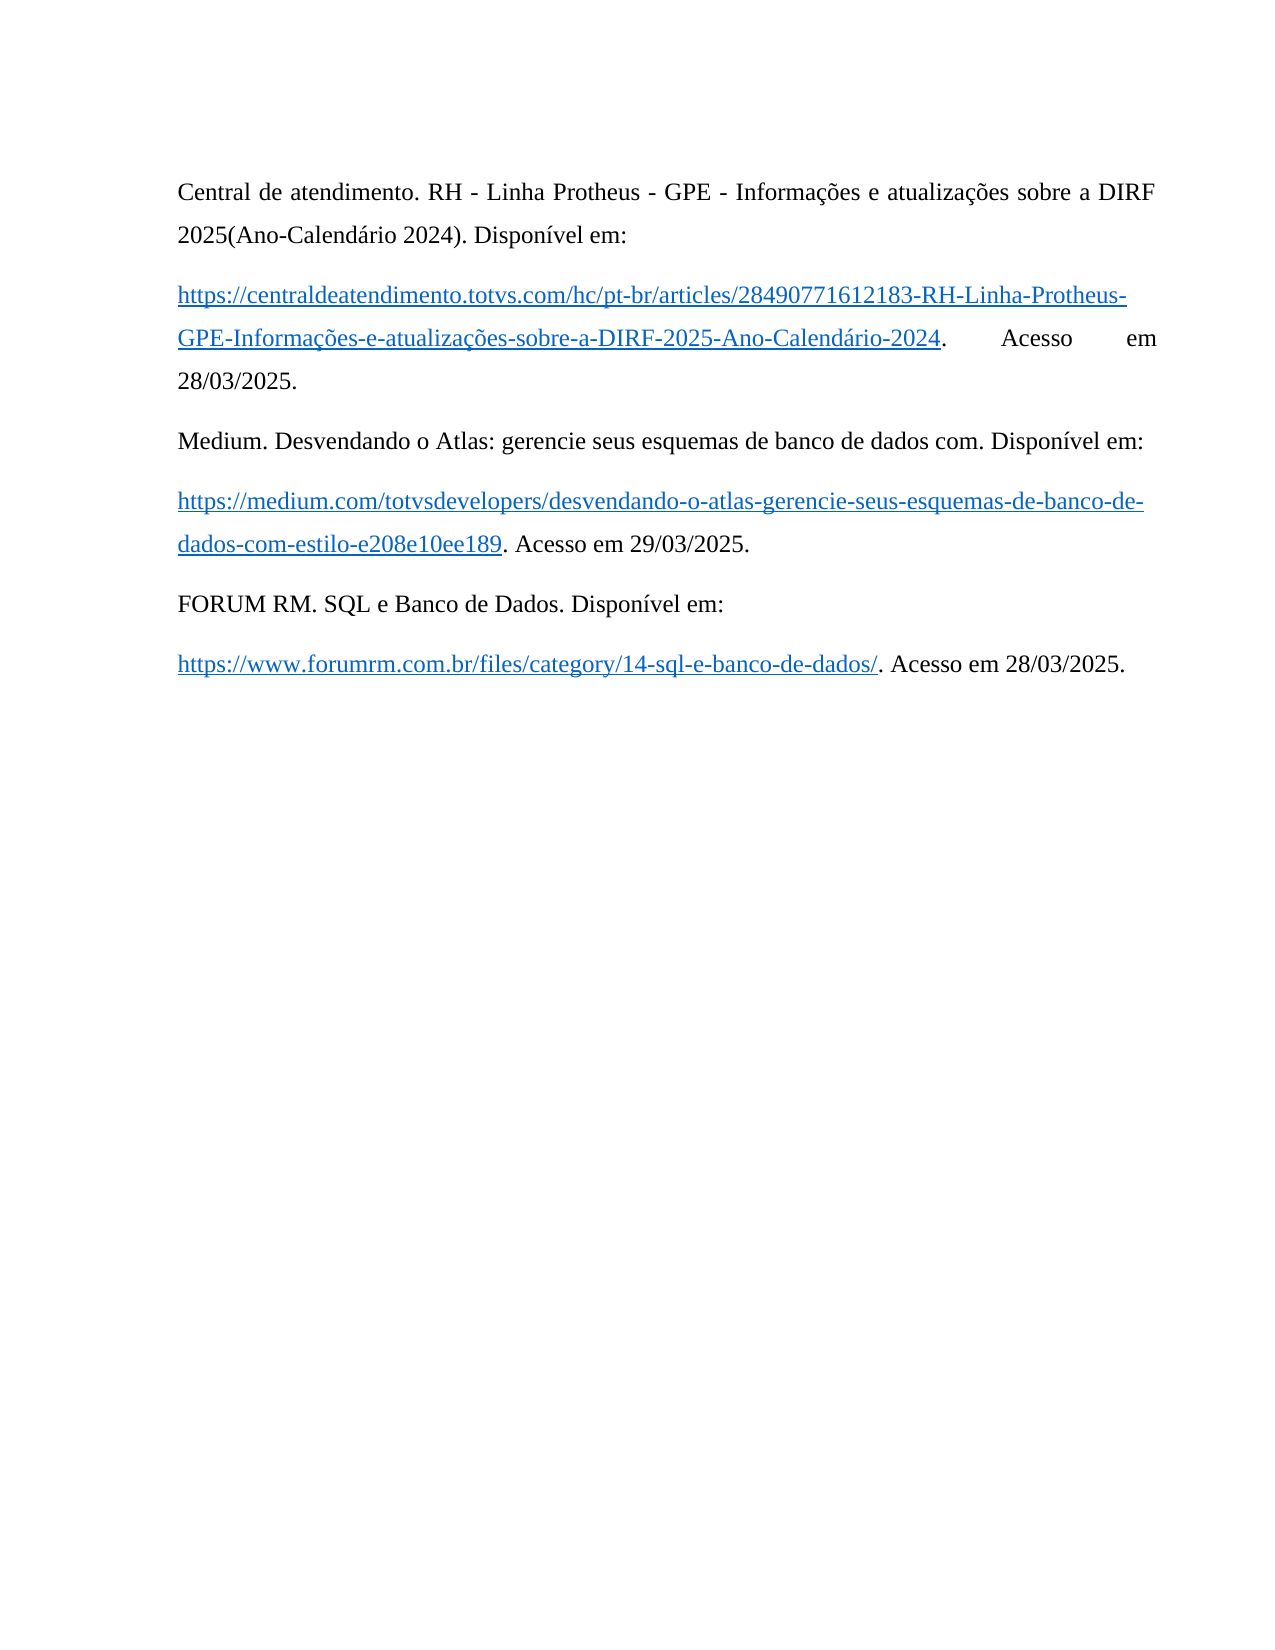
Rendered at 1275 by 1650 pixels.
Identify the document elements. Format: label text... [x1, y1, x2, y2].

text https://centraldeatendimento.totvs.com/hc/pt-br/articles/28490771612183-RH-Linha-Protheus-GPE-Informações-e-atualizações-sobre-a-DIRF-2025-Ano-Calendário-2024. Acesso em 28/03/2025. [177, 280, 1157, 395]
text Central de atendimento. RH - Linha Protheus - GPE - Informações e atualizações sobre a DIRF 2025(Ano-Calendário 2024). Disponível em: [177, 177, 1157, 249]
text https://www.forumrm.com.br/files/category/14-sql-e-banco-de-dados/. Acesso em 28/03/2025. [177, 649, 1157, 677]
text FORUM RM. SQL e Banco de Dados. Disponível em: [177, 589, 1157, 618]
text https://medium.com/totvsdevelopers/desvendando-o-atlas-gerencie-seus-esquemas-de-banco-de-dados-com-estilo-e208e10ee189. Acesso em 29/03/2025. [177, 486, 1157, 558]
text Medium. Desvendando o Atlas: gerencie seus esquemas de banco de dados com. Disponível em: [177, 426, 1157, 455]
